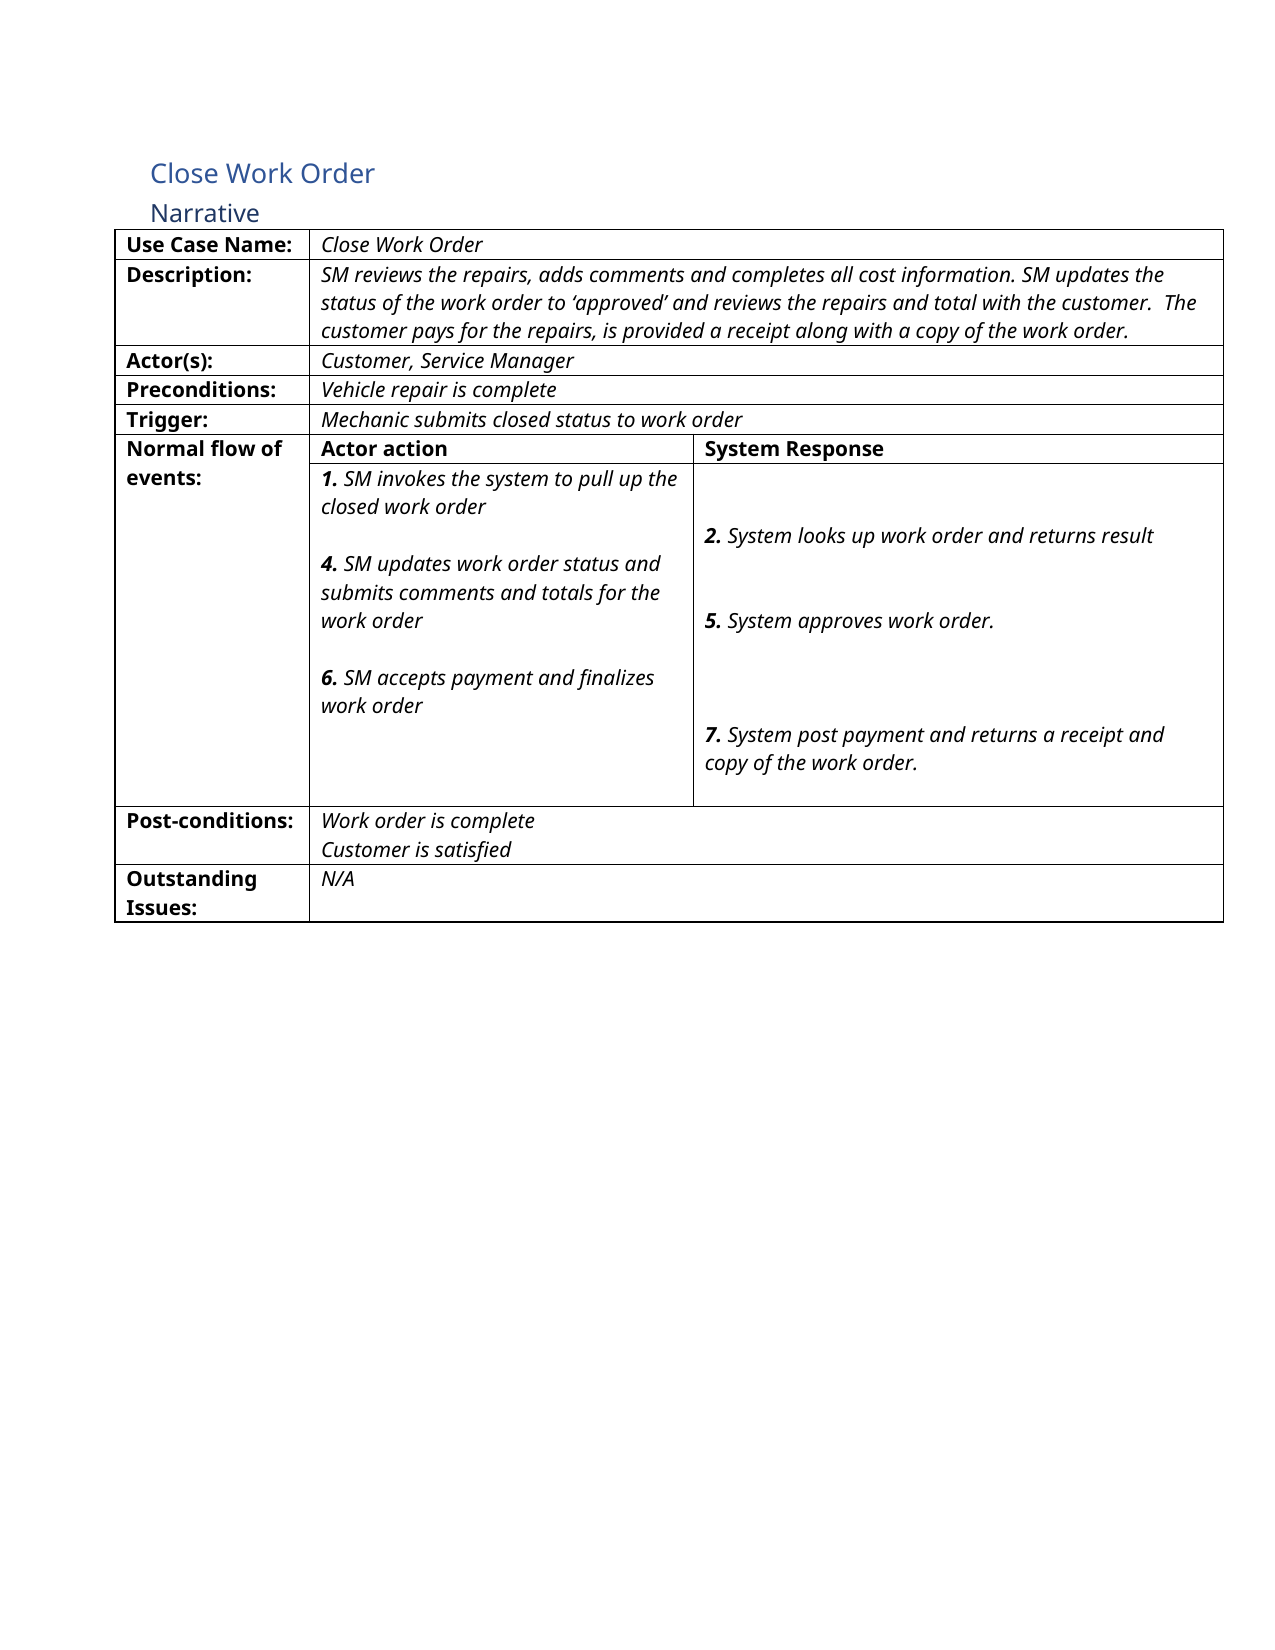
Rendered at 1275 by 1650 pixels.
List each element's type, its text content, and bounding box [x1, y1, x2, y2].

table_cell Description: [116, 260, 309, 345]
subtitle Narrative [150, 195, 1125, 229]
subtitle Close Work Order [150, 154, 1125, 191]
table_cell Mechanic submits closed status to work order [310, 405, 1223, 433]
table_cell N/A [310, 865, 1223, 921]
table_cell Vehicle repair is complete [310, 376, 1223, 404]
table_cell System Response [694, 435, 1223, 463]
table_cell Trigger: [116, 405, 309, 433]
table_cell Outstanding Issues: [116, 865, 309, 921]
table_cell Actor(s): [116, 346, 309, 374]
table_cell Preconditions: [116, 376, 309, 404]
table_header Close Work Order [310, 230, 1223, 259]
table_cell Customer, Service Manager [310, 346, 1223, 374]
table_cell SM reviews the repairs, adds comments and completes all cost information. SM updates the status of the work order to ‘approved’ and reviews the repairs and total with the customer. The customer pays for the repairs, is provided a receipt along with a copy of the work order. [310, 260, 1223, 345]
table_header Use Case Name: [116, 230, 309, 259]
table_cell Work order is complete Customer is satisfied [310, 807, 1223, 863]
table_cell 1. SM invokes the system to pull up the closed work order 4. SM updates work order status and submits comments and totals for the work order 6. SM accepts payment and finalizes work order [310, 464, 693, 806]
table_cell Actor action [310, 435, 693, 463]
table_cell Post-conditions: [116, 807, 309, 863]
table_cell 2. System looks up work order and returns result 5. System approves work order. 7. System post payment and returns a receipt and copy of the work order. [694, 464, 1223, 806]
table_cell Normal flow of events: [116, 435, 309, 806]
